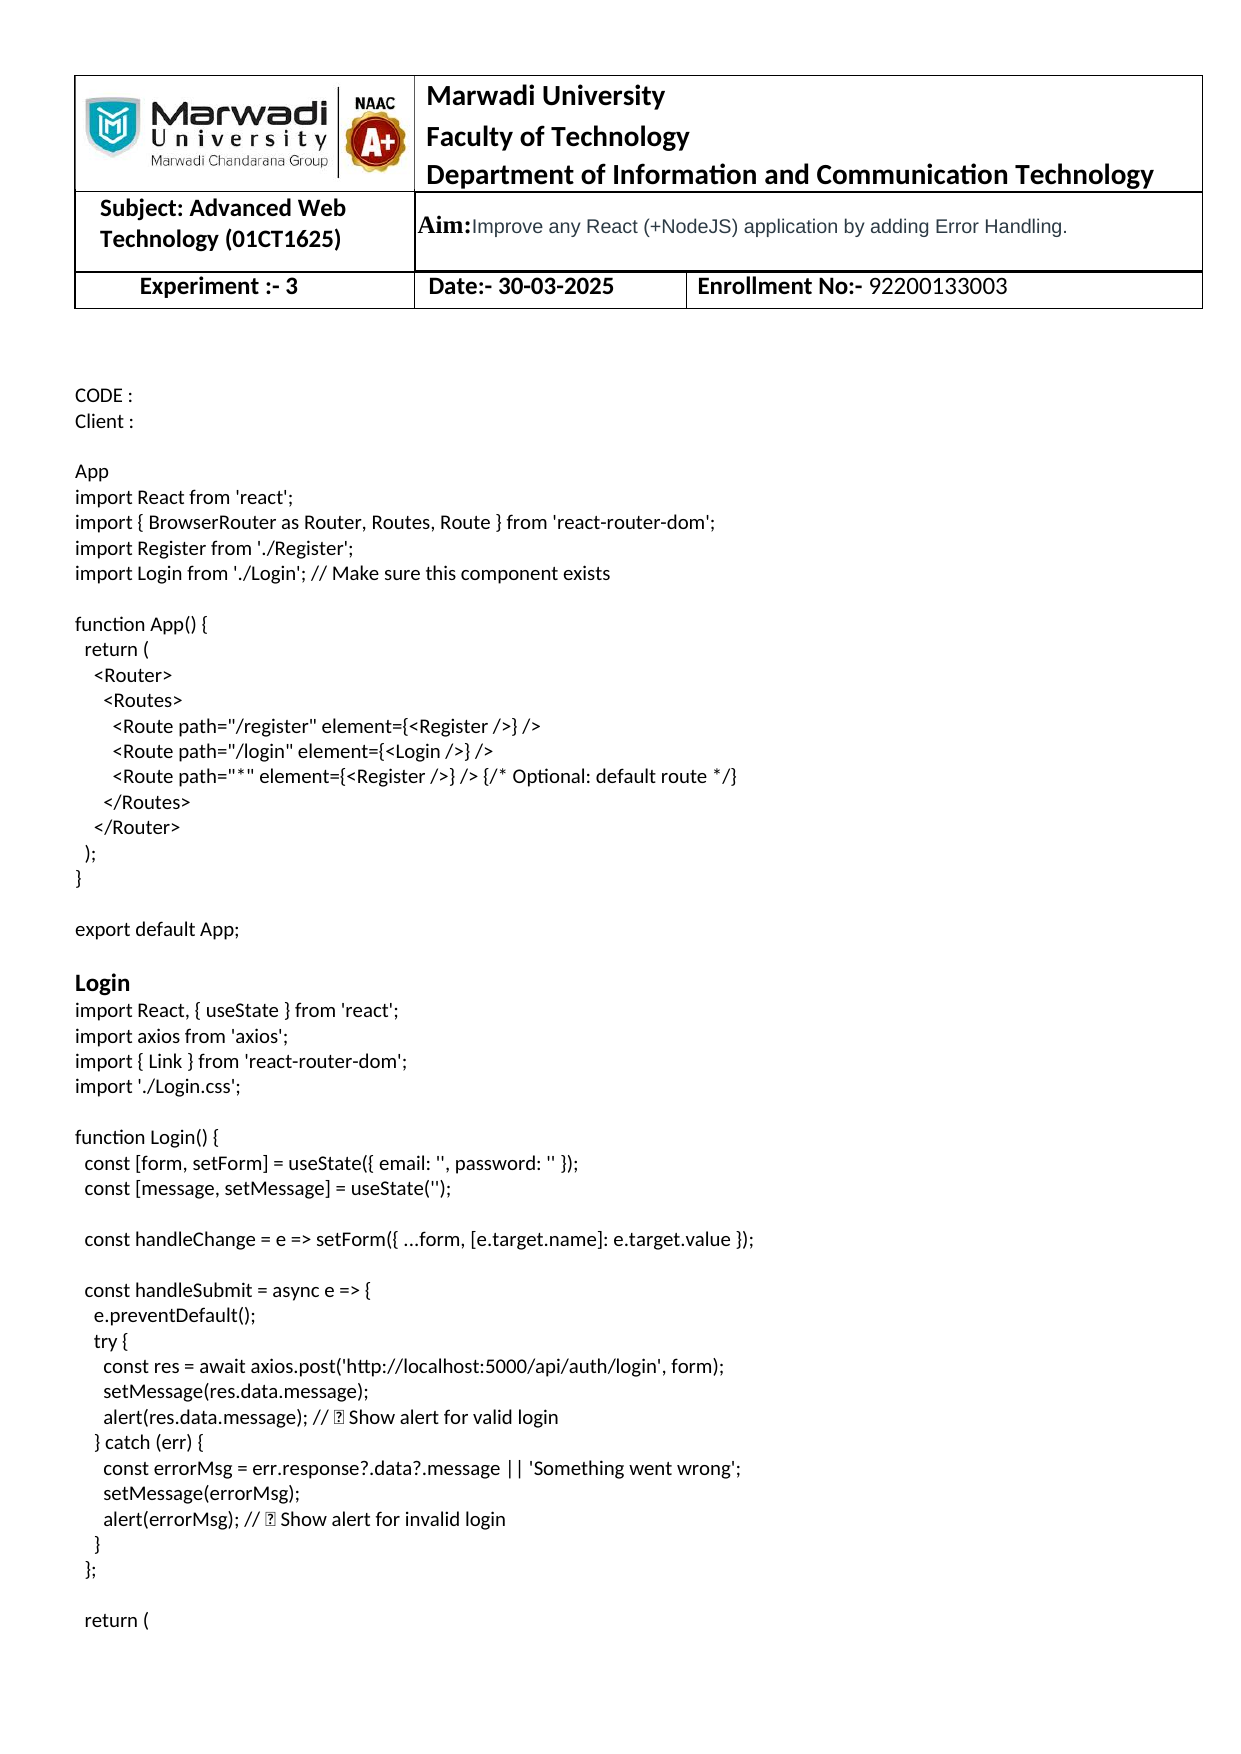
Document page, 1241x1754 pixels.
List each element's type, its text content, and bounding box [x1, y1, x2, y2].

text <Route path="/login" element={<Login />} /> [75, 738, 1165, 764]
text </Routes> [75, 789, 1165, 814]
text function Login() { [75, 1124, 1165, 1150]
text export default App; [75, 916, 1165, 942]
text import Register from './Register'; [75, 535, 1165, 560]
text return ( [75, 637, 1165, 662]
text const errorMsg = err.response?.data?.message || 'Something went wrong'; [75, 1455, 1165, 1480]
text alert(errorMsg); // ❌ Show alert for invalid login [75, 1506, 1165, 1531]
text import React from 'react'; [75, 484, 1165, 509]
text import { Link } from 'react-router-dom'; [75, 1048, 1165, 1074]
text const [form, setForm] = useState({ email: '', password: '' }); [75, 1150, 1165, 1175]
text } [75, 865, 1165, 891]
text import './Login.css'; [75, 1074, 1165, 1099]
text import { BrowserRouter as Router, Routes, Route } from 'react-router-dom'; [75, 509, 1165, 535]
text App [75, 459, 1165, 484]
text <Route path="/register" element={<Register />} /> [75, 713, 1165, 738]
text Client : [75, 408, 1165, 433]
text import React, { useState } from 'react'; [75, 997, 1165, 1023]
text const handleChange = e => setForm({ ...form, [e.target.name]: e.target.value }); [75, 1226, 1165, 1252]
text function App() { [75, 611, 1165, 637]
text }; [75, 1557, 1165, 1582]
picture [75, 76, 415, 189]
text import Login from './Login'; // Make sure this component exists [75, 560, 1165, 586]
text const handleSubmit = async e => { [75, 1277, 1165, 1302]
text <Routes> [75, 687, 1165, 713]
text CODE : [75, 382, 1165, 408]
text try { [75, 1328, 1165, 1353]
text } catch (err) { [75, 1429, 1165, 1455]
text return ( [75, 1607, 1165, 1633]
text <Router> [75, 662, 1165, 687]
text setMessage(res.data.message); [75, 1379, 1165, 1404]
text Login [75, 967, 1165, 997]
text const res = await axios.post('http://localhost:5000/api/auth/login', form); [75, 1353, 1165, 1379]
text alert(res.data.message); // ✅ Show alert for valid login [75, 1404, 1165, 1429]
text import axios from 'axios'; [75, 1023, 1165, 1048]
text setMessage(errorMsg); [75, 1480, 1165, 1506]
text </Router> [75, 814, 1165, 840]
text <Route path="*" element={<Register />} /> {/* Optional: default route */} [75, 764, 1165, 789]
text e.preventDefault(); [75, 1302, 1165, 1328]
text ); [75, 840, 1165, 865]
text const [message, setMessage] = useState(''); [75, 1175, 1165, 1201]
text } [75, 1531, 1165, 1557]
